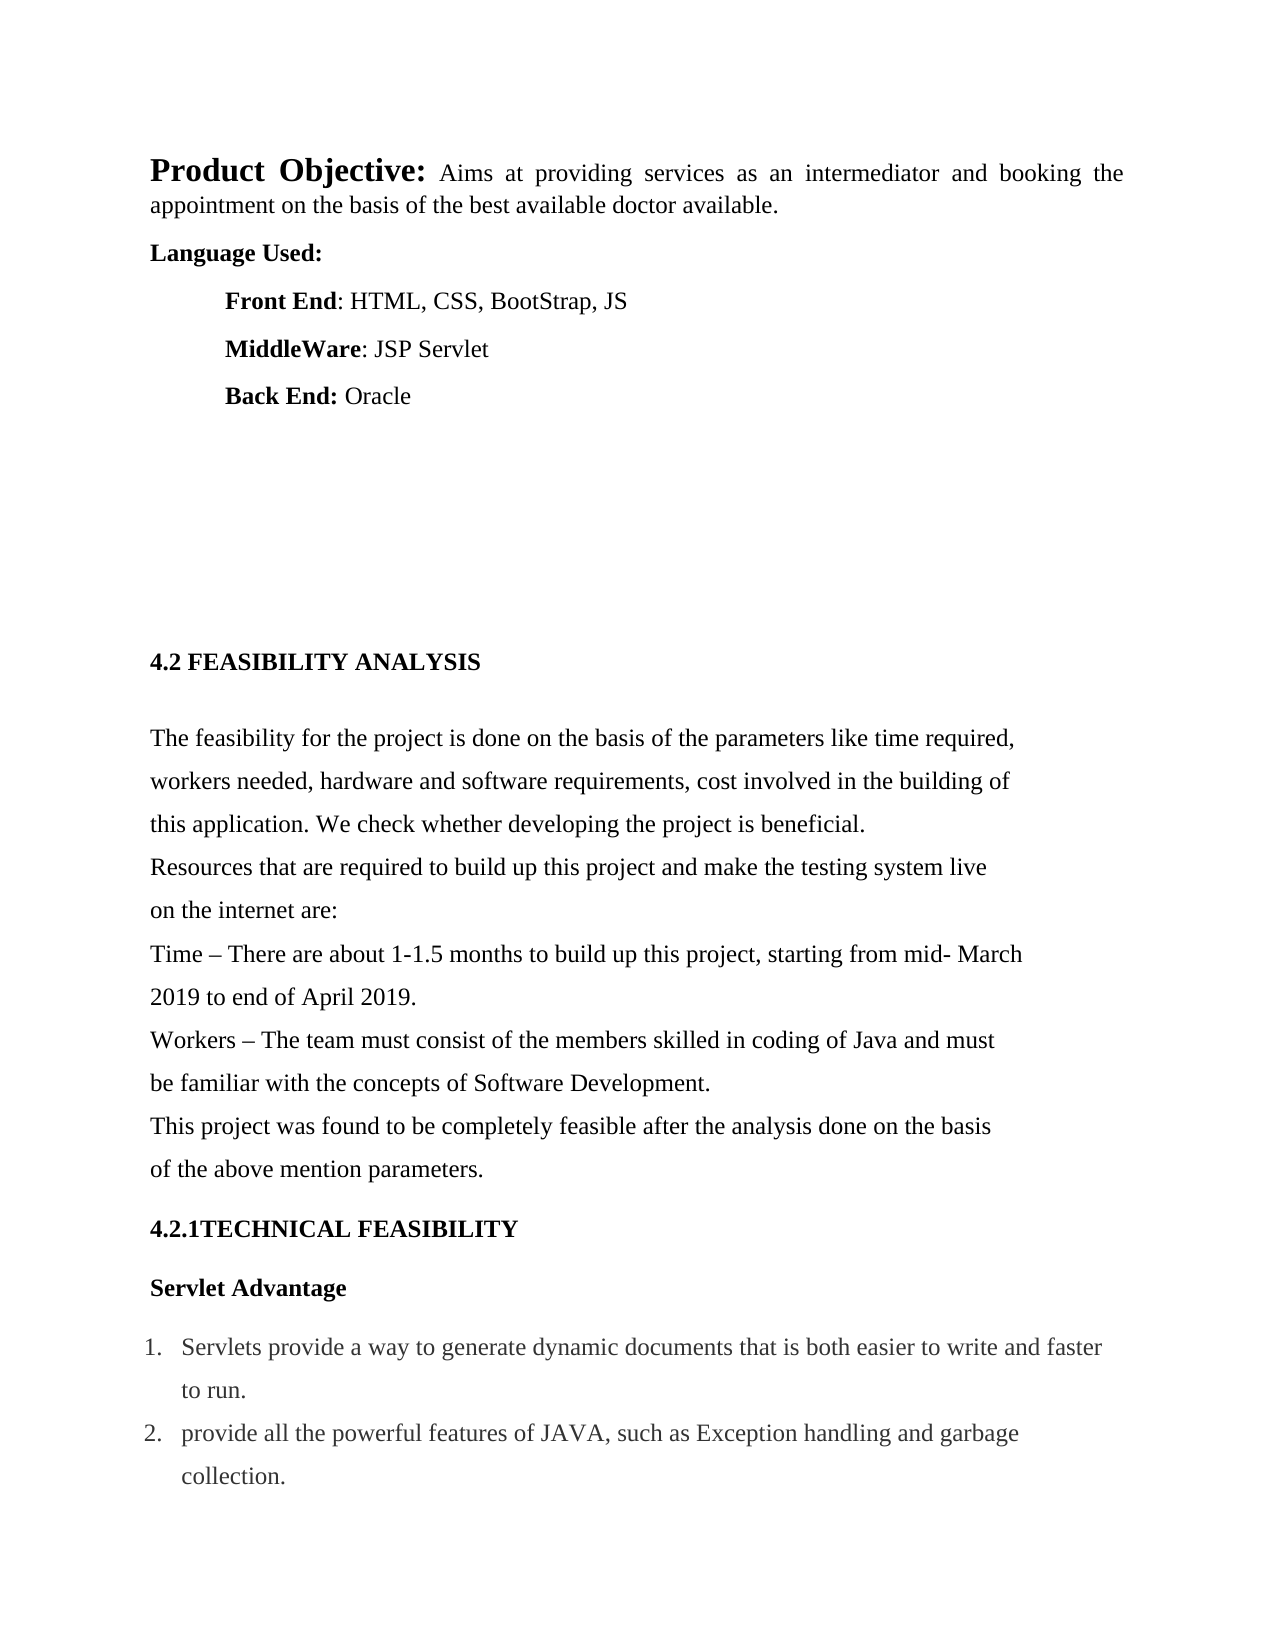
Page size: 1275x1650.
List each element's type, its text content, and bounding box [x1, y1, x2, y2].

text MiddleWare: JSP Servlet [150, 334, 1125, 362]
text Front End: HTML, CSS, BootStrap, JS [150, 286, 1125, 315]
text Time – There are about 1-1.5 months to build up this project, starting from mid- March [150, 939, 1125, 967]
subtitle 4.2 FEASIBILITY ANALYSIS [150, 647, 1125, 676]
text Language Used: [150, 238, 1125, 267]
text Product Objective: Aims at providing services as an intermediator and booking the appointment on the basis of the best available doctor available. [150, 150, 1125, 219]
list provide all the powerful features of JAVA, such as Exception handling and garbage collection. [144, 1418, 1125, 1490]
text on the internet are: [150, 896, 1125, 924]
text This project was found to be completely feasible after the analysis done on the basis [150, 1111, 1125, 1140]
text this application. We check whether developing the project is beneficial. [150, 809, 1125, 838]
text Resources that are required to build up this project and make the testing system live [150, 852, 1125, 881]
subtitle Back End: Oracle [150, 381, 1125, 410]
subtitle Servlet Advantage [150, 1273, 1125, 1302]
text workers needed, hardware and software requirements, cost involved in the building of [150, 766, 1125, 795]
text The feasibility for the project is done on the basis of the parameters like time required, [150, 723, 1125, 752]
subtitle 4.2.1TECHNICAL FEASIBILITY [150, 1214, 1125, 1243]
list Servlets provide a way to generate dynamic documents that is both easier to write and faster to run. [144, 1332, 1125, 1403]
text 2019 to end of April 2019. [150, 982, 1125, 1011]
text of the above mention parameters. [150, 1154, 1125, 1183]
text be familiar with the concepts of Software Development. [150, 1068, 1125, 1097]
text Workers – The team must consist of the members skilled in coding of Java and must [150, 1025, 1125, 1054]
